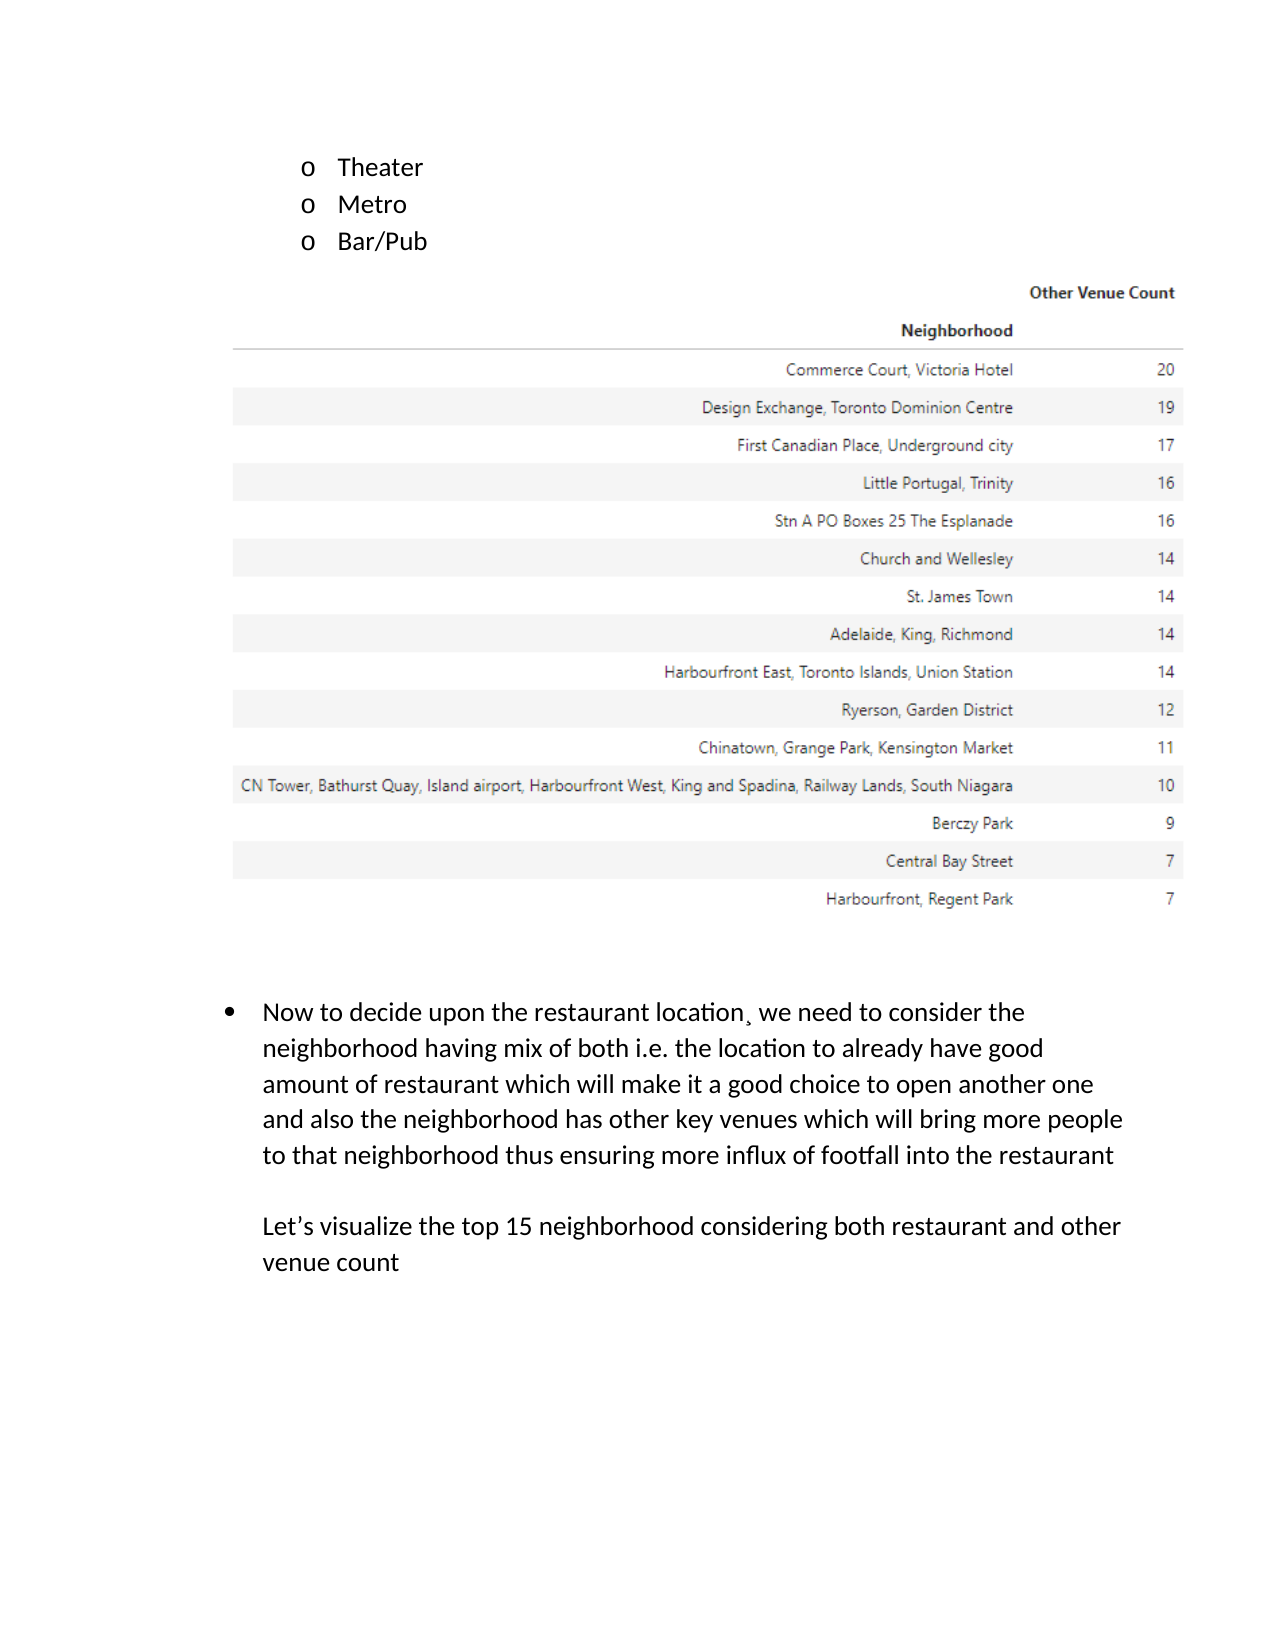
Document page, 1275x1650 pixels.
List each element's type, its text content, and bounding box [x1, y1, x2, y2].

list Metro [300, 187, 1125, 221]
list Bar/Pub [300, 224, 1125, 258]
list Let’s visualize the top 15 neighborhood considering both restaurant and other venue count [262, 1209, 1125, 1278]
picture [225, 277, 1200, 925]
list Theater [300, 150, 1125, 184]
list Now to decide upon the restaurant location¸ we need to consider the neighborhood having mix of both i.e. the location to already have good amount of restaurant which will make it a good choice to open another one and also the neighborhood has other key venues which will bring more people to that neighborhood thus ensuring more influx of footfall into the restaurant [225, 996, 1125, 1171]
